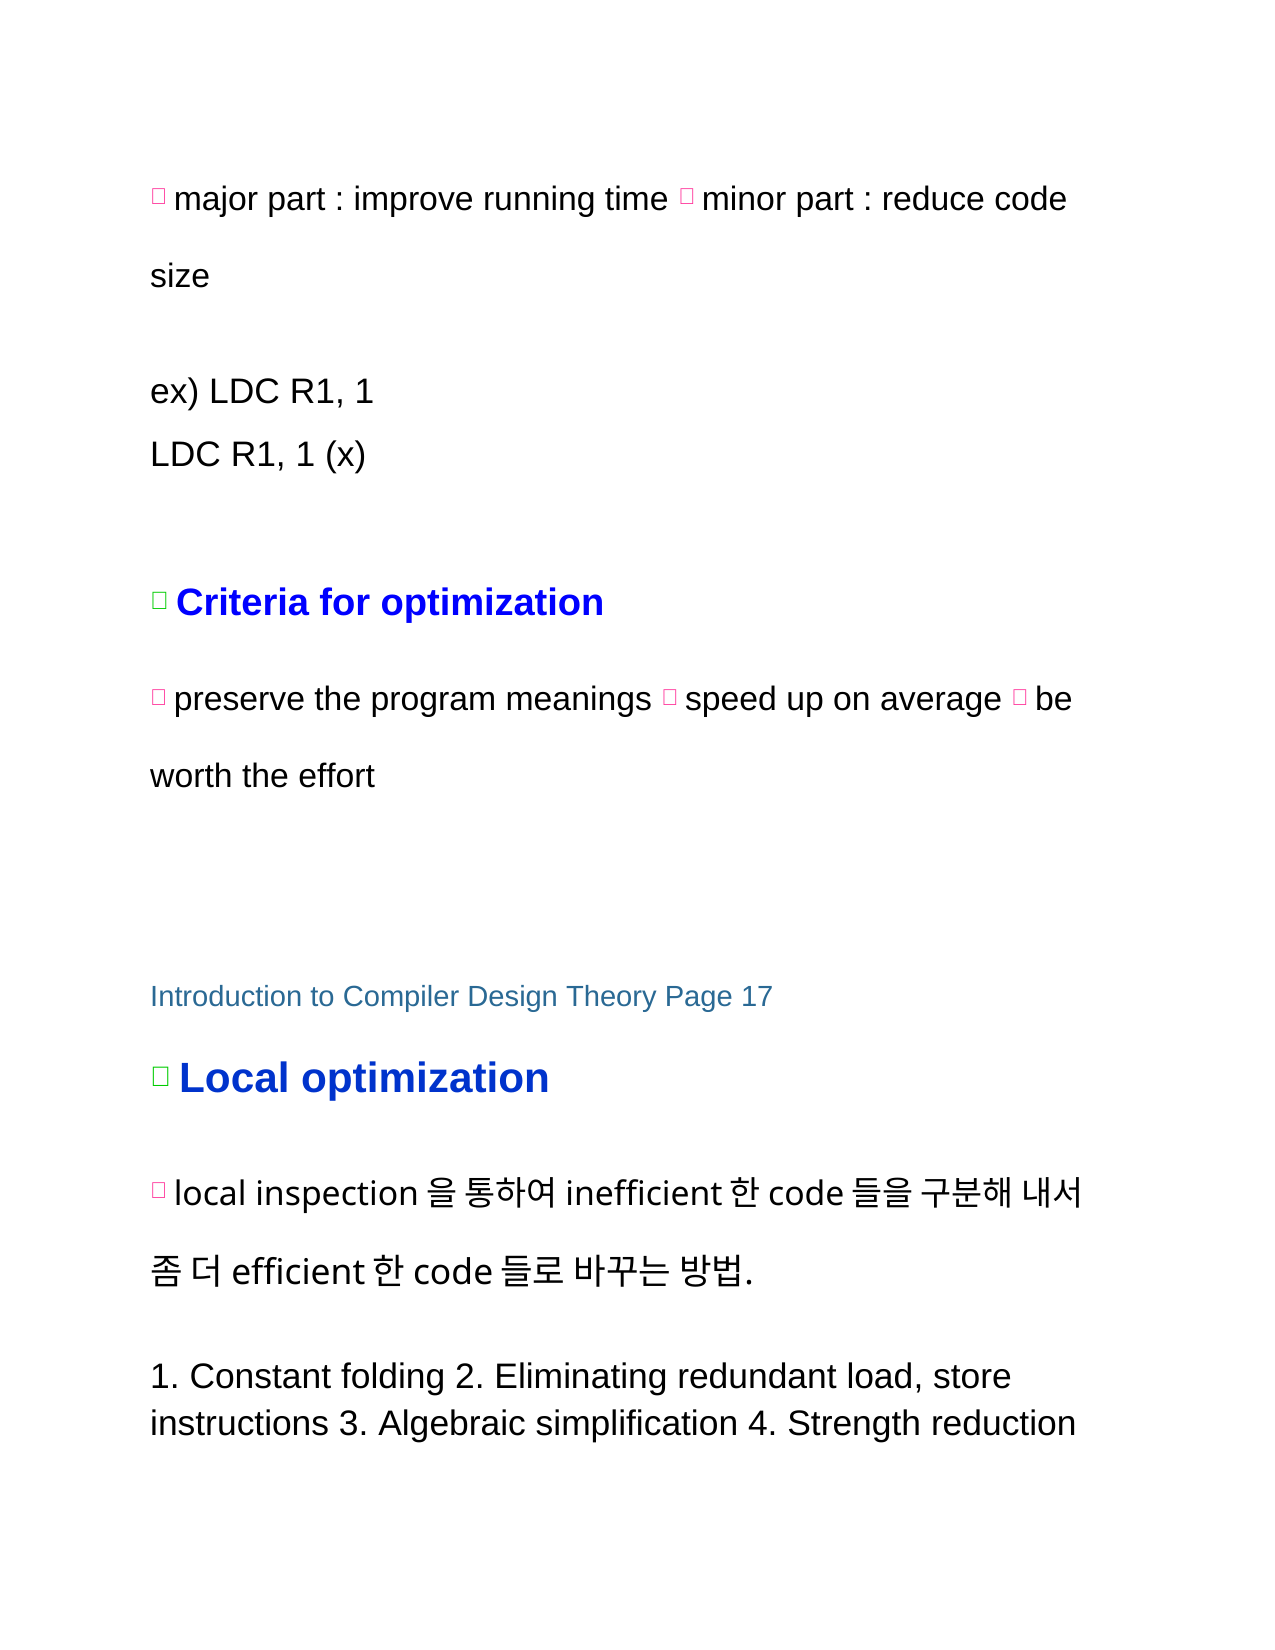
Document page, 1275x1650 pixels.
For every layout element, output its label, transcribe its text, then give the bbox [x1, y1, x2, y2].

text  local inspection을 통하여 inefficient한 code들을 구분해 내서 [150, 1131, 1125, 1216]
text  Local optimization [150, 1018, 1125, 1102]
text  Criteria for optimization [150, 547, 1125, 623]
text LDC R1, 1 (x) [150, 433, 1125, 473]
text ex) LDC R1, 1 [150, 371, 1125, 411]
text  preserve the program meanings  speed up on average  be worth the effort [150, 650, 1125, 794]
text 좀 더 efficient한 code들로 바꾸는 방법. [150, 1244, 1125, 1295]
text Introduction to Compiler Design Theory Page 17 [150, 979, 1125, 1013]
text  major part : improve running time  minor part : reduce code size [150, 150, 1125, 294]
text 1. Constant folding 2. Eliminating redundant load, store instructions 3. Algebraic simplification 4. Strength reduction [150, 1356, 1125, 1443]
